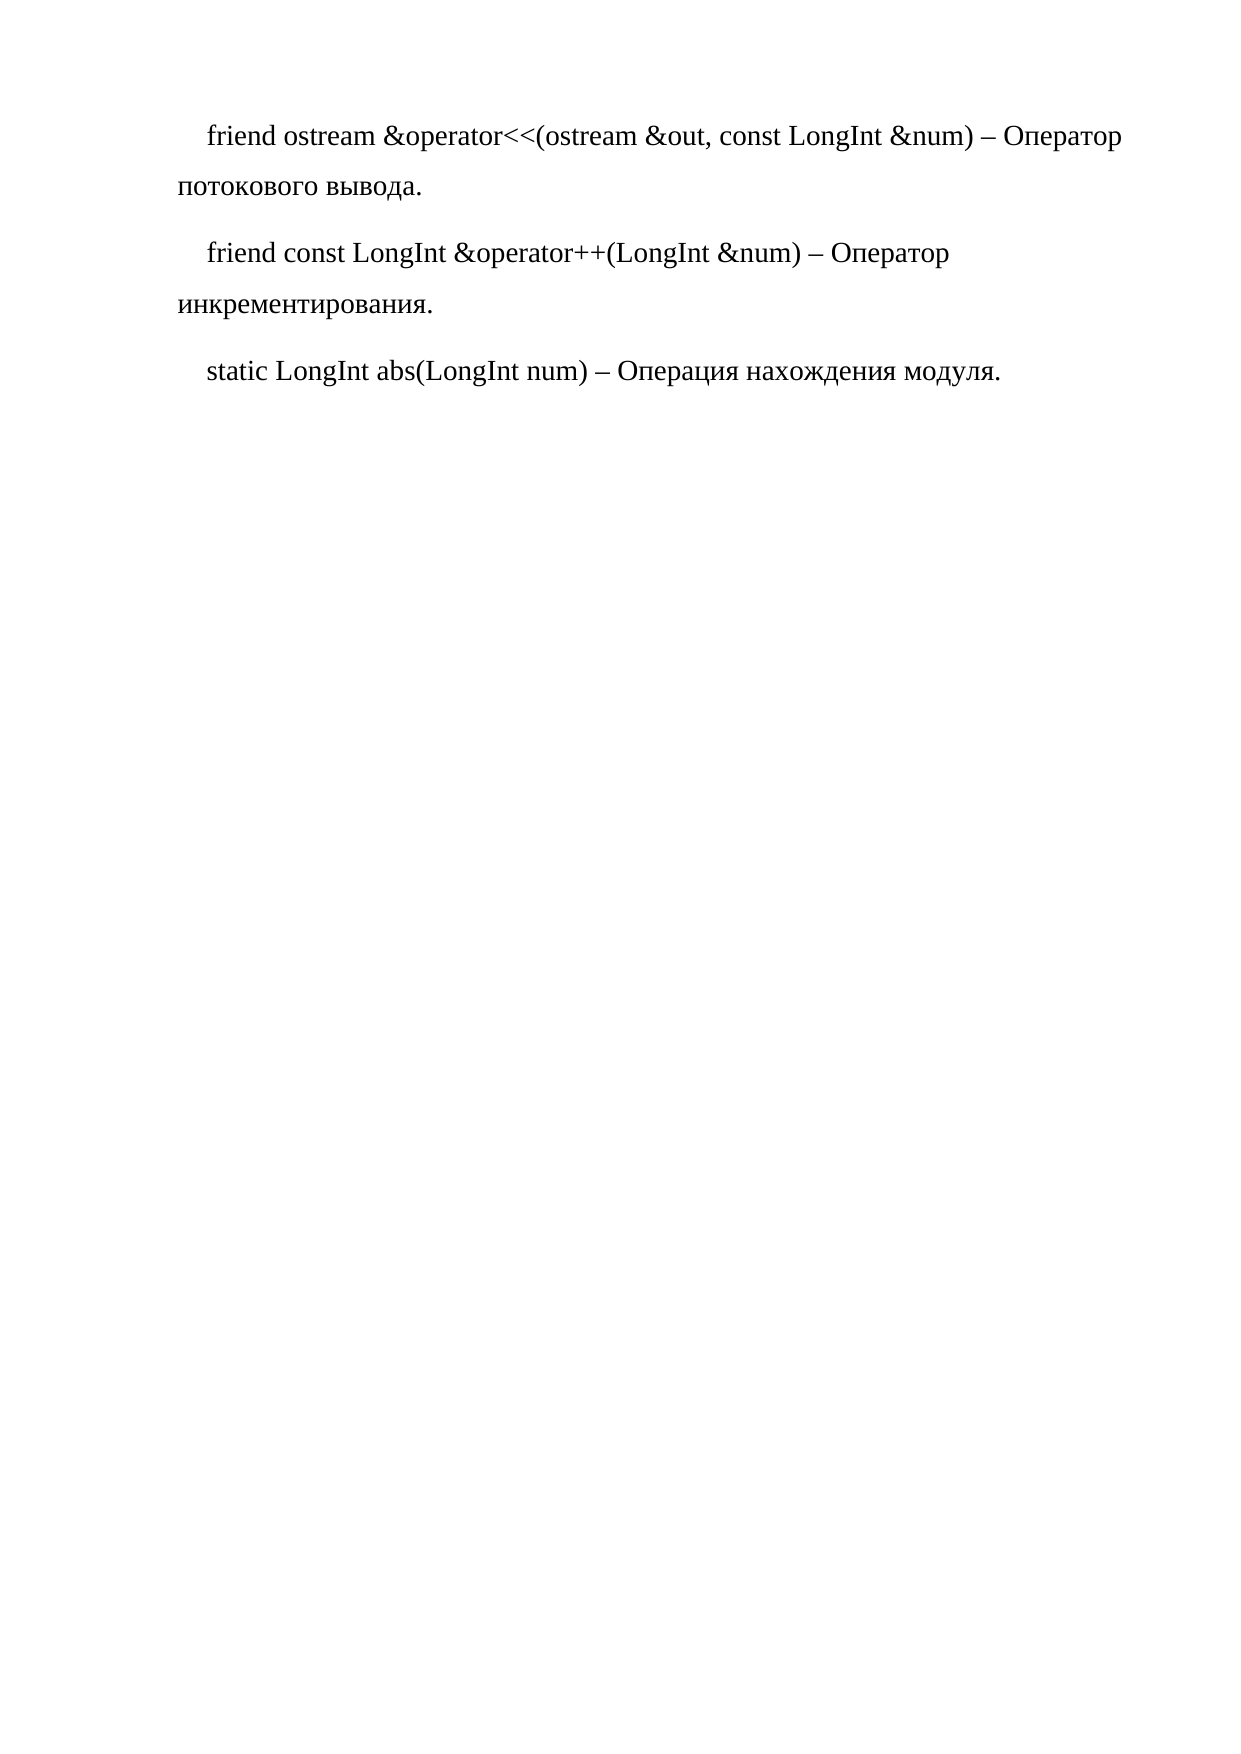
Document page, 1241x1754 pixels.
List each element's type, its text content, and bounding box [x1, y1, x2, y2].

text static LongInt abs(LongInt num) – Операция нахождения модуля. [177, 353, 1152, 386]
text friend const LongInt &operator++(LongInt &num) – Оператор инкрементирования. [177, 235, 1152, 319]
text friend ostream &operator<<(ostream &out, const LongInt &num) – Оператор потокового вывода. [177, 118, 1152, 202]
